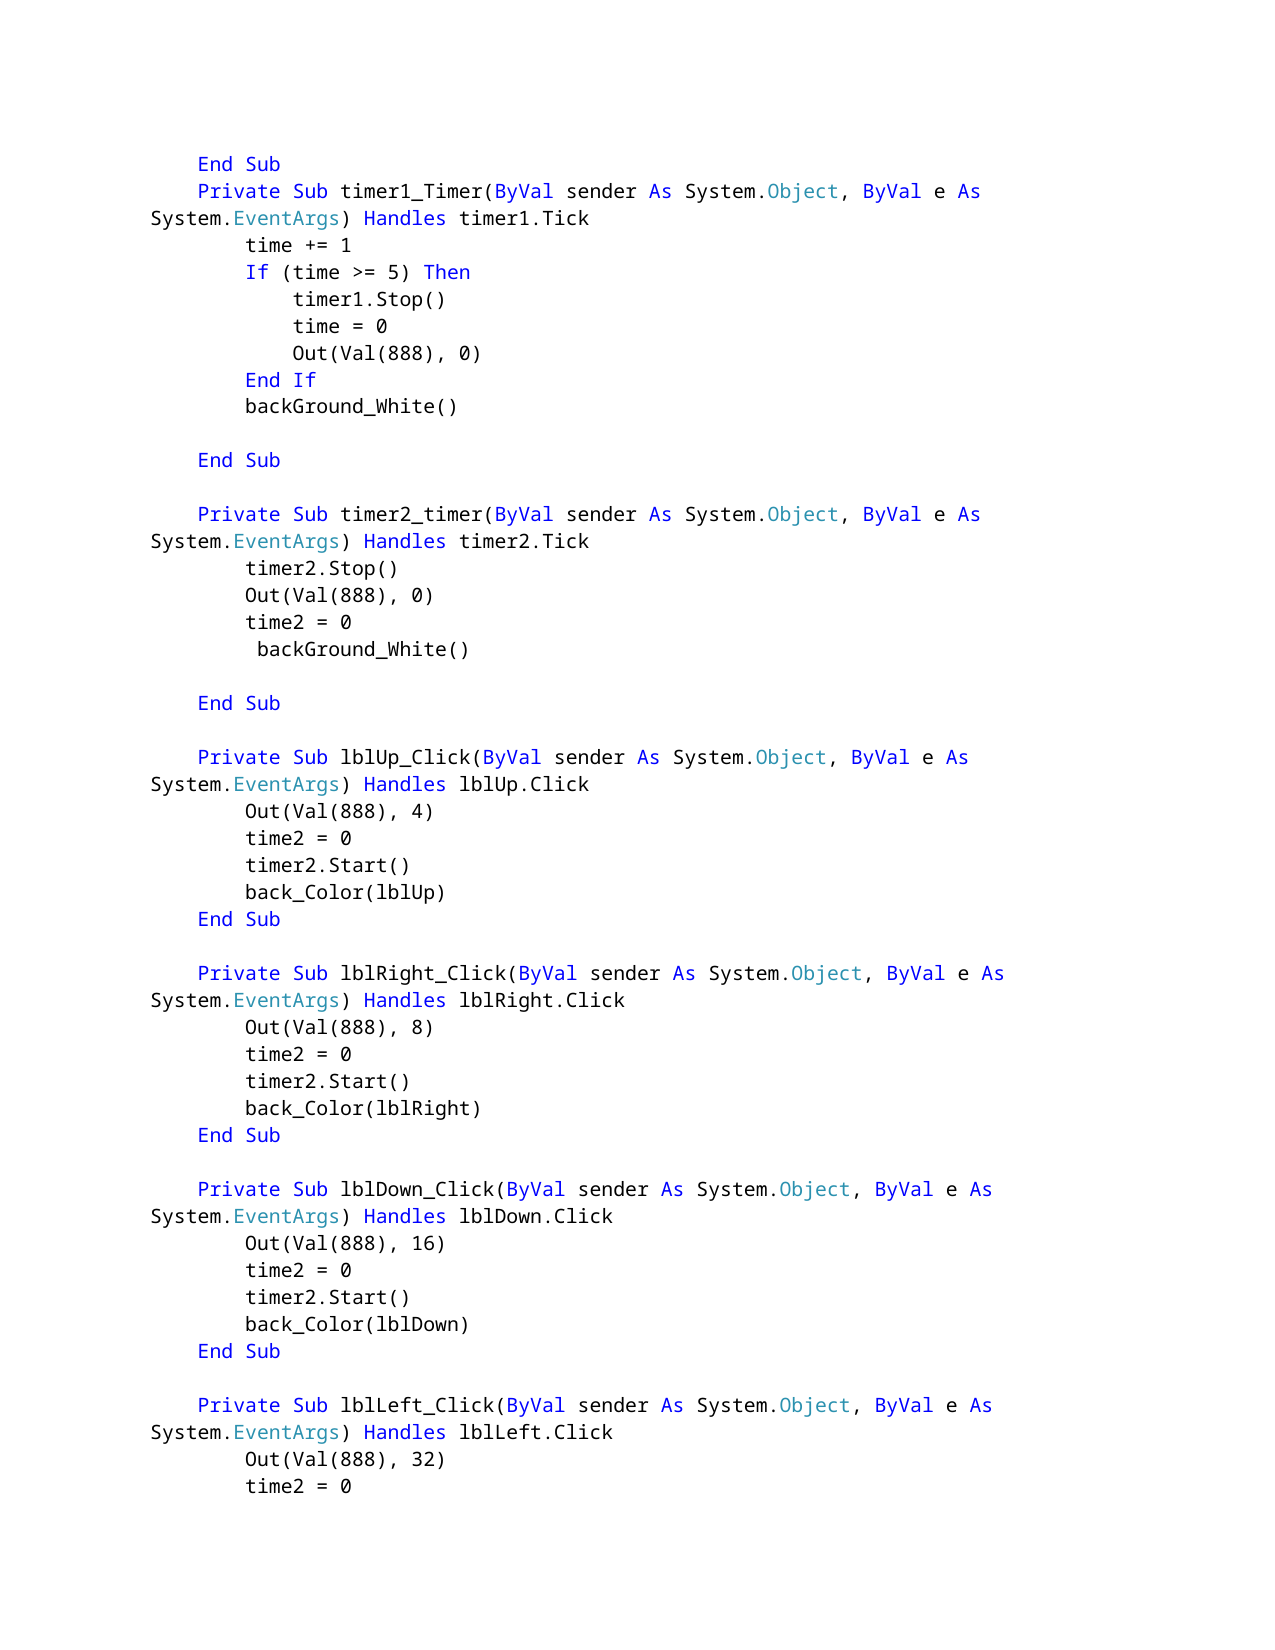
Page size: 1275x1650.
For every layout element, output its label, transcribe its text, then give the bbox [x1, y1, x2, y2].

text Out(Val(888), 16) [150, 1229, 1125, 1256]
text time2 = 0 [150, 1472, 1125, 1499]
text time2 = 0 [150, 609, 1125, 636]
text time = 0 [150, 312, 1125, 339]
text backGround_White() [150, 636, 1125, 663]
text timer2.Stop() [150, 555, 1125, 582]
text timer1.Stop() [150, 285, 1125, 312]
text End Sub [150, 447, 1125, 474]
text back_Color(lblUp) [150, 878, 1125, 905]
text Private Sub lblLeft_Click(ByVal sender As System.Object, ByVal e As System.EventArgs) Handles lblLeft.Click [150, 1391, 1125, 1445]
text time2 = 0 [150, 1256, 1125, 1283]
text End Sub [150, 1337, 1125, 1364]
text time += 1 [150, 231, 1125, 258]
text Out(Val(888), 0) [150, 582, 1125, 609]
text backGround_White() [150, 393, 1125, 420]
text back_Color(lblDown) [150, 1310, 1125, 1337]
text End Sub [150, 905, 1125, 932]
text Private Sub lblUp_Click(ByVal sender As System.Object, ByVal e As System.EventArgs) Handles lblUp.Click [150, 743, 1125, 797]
text Out(Val(888), 8) [150, 1013, 1125, 1040]
text End If [150, 366, 1125, 393]
text Out(Val(888), 4) [150, 797, 1125, 824]
text time2 = 0 [150, 824, 1125, 851]
text back_Color(lblRight) [150, 1094, 1125, 1121]
text timer2.Start() [150, 1067, 1125, 1094]
text End Sub [150, 1121, 1125, 1148]
text Private Sub lblRight_Click(ByVal sender As System.Object, ByVal e As System.EventArgs) Handles lblRight.Click [150, 959, 1125, 1013]
text timer2.Start() [150, 851, 1125, 878]
text If (time >= 5) Then [150, 258, 1125, 285]
text Out(Val(888), 0) [150, 339, 1125, 366]
text Private Sub timer2_timer(ByVal sender As System.Object, ByVal e As System.EventArgs) Handles timer2.Tick [150, 501, 1125, 555]
text Private Sub timer1_Timer(ByVal sender As System.Object, ByVal e As System.EventArgs) Handles timer1.Tick [150, 177, 1125, 231]
text time2 = 0 [150, 1040, 1125, 1067]
text timer2.Start() [150, 1283, 1125, 1310]
text Out(Val(888), 32) [150, 1445, 1125, 1472]
text End Sub [150, 150, 1125, 177]
text Private Sub lblDown_Click(ByVal sender As System.Object, ByVal e As System.EventArgs) Handles lblDown.Click [150, 1175, 1125, 1229]
text End Sub [150, 689, 1125, 717]
